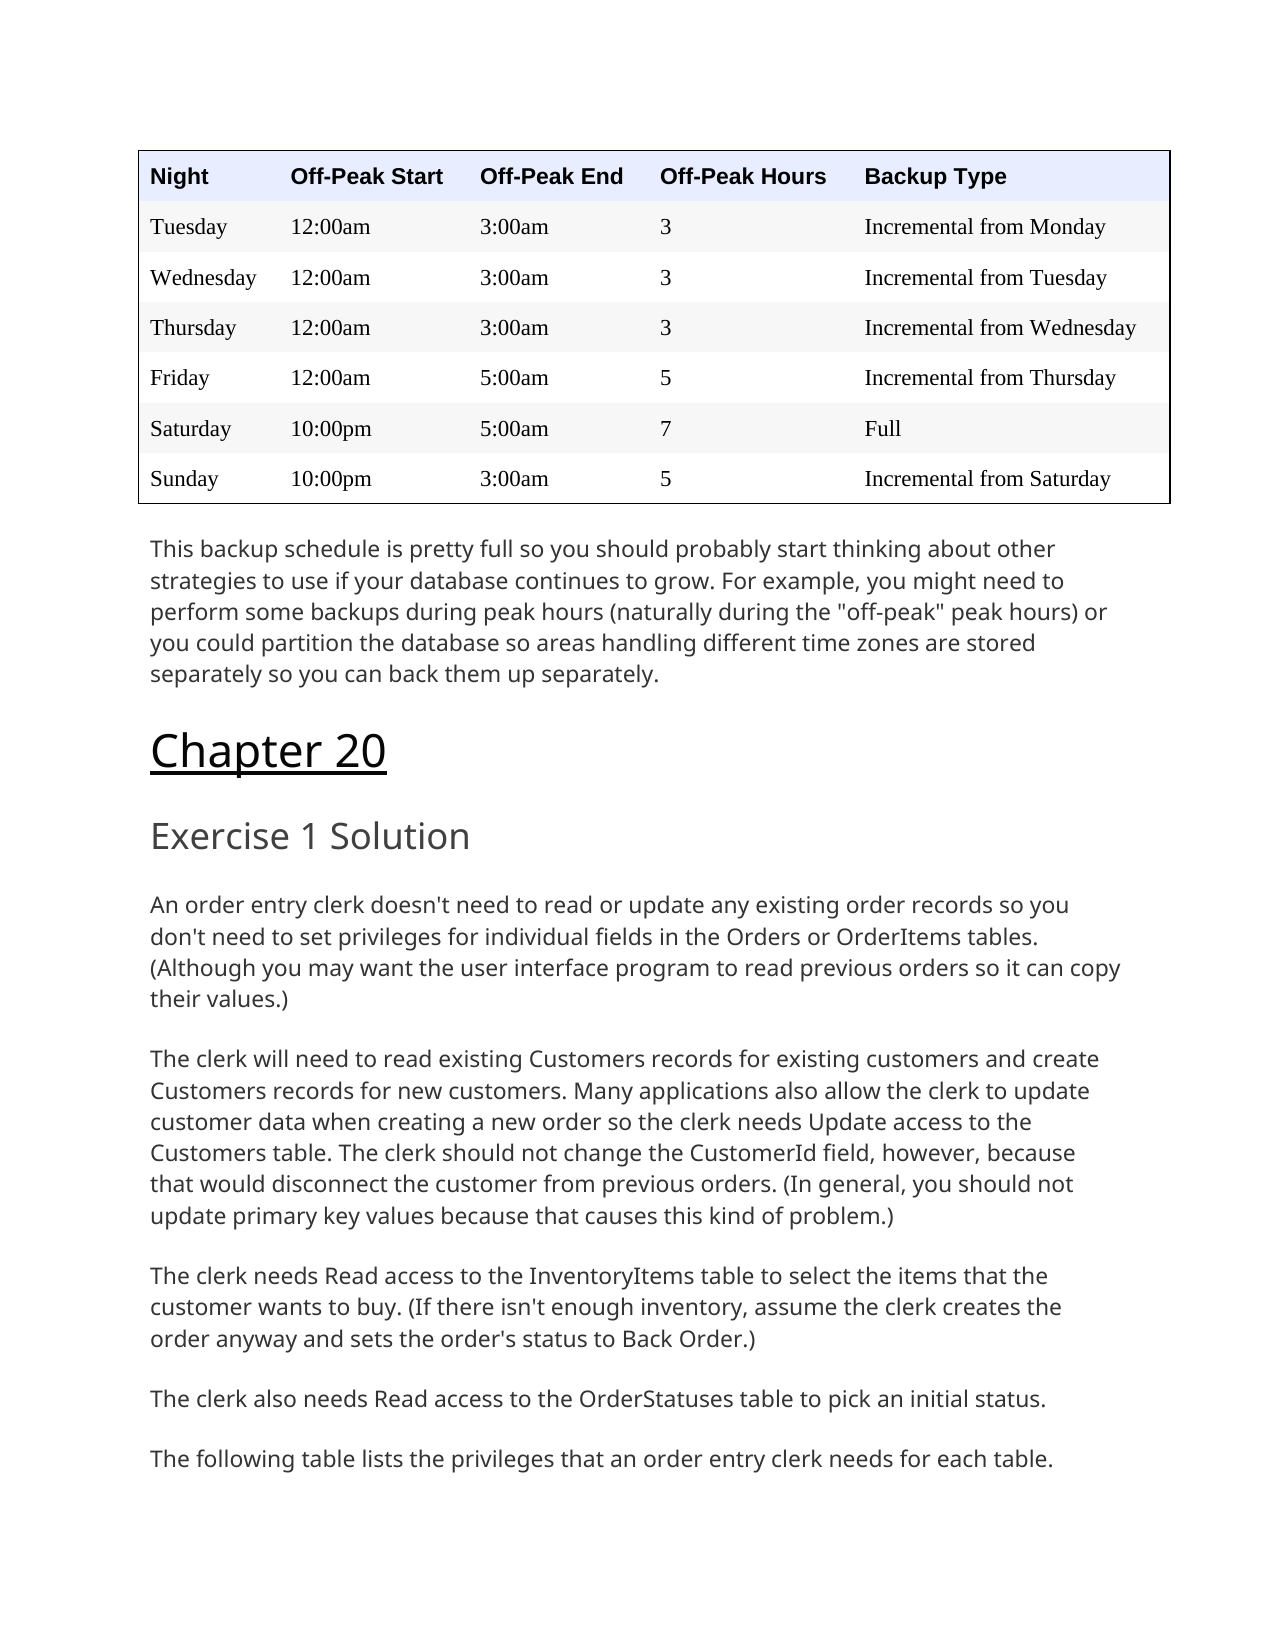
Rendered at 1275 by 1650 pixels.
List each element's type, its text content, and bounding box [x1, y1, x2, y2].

table_cell Incremental from Tuesday [852, 252, 1169, 302]
table_cell Incremental from Saturday [852, 453, 1169, 503]
table_cell 10:00pm [278, 403, 468, 453]
table_cell 12:00am [278, 352, 468, 403]
table_cell 12:00am [278, 302, 468, 352]
table_cell Incremental from Wednesday [852, 302, 1169, 352]
text This backup schedule is pretty full so you should probably start thinking about other strategies to use if your database continues to grow. For example, you might need to perform some backups during peak hours (naturally during the "off-peak" peak hours) or you could partition the database so areas handling different time zones are stored separately so you can back them up separately. [150, 533, 1125, 690]
table_header Night [139, 151, 278, 201]
table_cell 10:00pm [278, 453, 468, 503]
table_cell 3:00am [468, 252, 648, 302]
table_cell Thursday [139, 302, 278, 352]
table_cell Incremental from Thursday [852, 352, 1169, 403]
text An order entry clerk doesn't need to read or update any existing order records so you don't need to set privileges for individual fields in the Orders or OrderItems tables. (Although you may want the user interface program to read previous orders so it can copy their values.) [150, 889, 1125, 1014]
table_cell 12:00am [278, 201, 468, 252]
table_cell 3 [648, 252, 852, 302]
table_header Off-Peak End [468, 151, 648, 201]
text The clerk will need to read existing Customers records for existing customers and create Customers records for new customers. Many applications also allow the clerk to update customer data when creating a new order so the clerk needs Update access to the Customers table. The clerk should not change the CustomerId field, however, because that would disconnect the customer from previous orders. (In general, you should not update primary key values because that causes this kind of problem.) [150, 1043, 1125, 1231]
table_cell Tuesday [139, 201, 278, 252]
text The clerk also needs Read access to the OrderStatuses table to pick an initial status. [150, 1383, 1125, 1414]
table_cell 3:00am [468, 302, 648, 352]
text Chapter 20 [150, 719, 1125, 781]
table_cell Sunday [139, 453, 278, 503]
text The clerk needs Read access to the InventoryItems table to select the items that the customer wants to buy. (If there isn't enough inventory, assume the clerk creates the order anyway and sets the order's status to Back Order.) [150, 1260, 1125, 1354]
table_header Off-Peak Start [278, 151, 468, 201]
table_cell 3 [648, 302, 852, 352]
table_cell Saturday [139, 403, 278, 453]
text Exercise 1 Solution [150, 810, 1125, 860]
table_cell 7 [648, 403, 852, 453]
table_cell 5:00am [468, 352, 648, 403]
table_header Off-Peak Hours [648, 151, 852, 201]
table_cell 3 [648, 201, 852, 252]
table_cell Wednesday [139, 252, 278, 302]
table_cell Full [852, 403, 1169, 453]
table_header Backup Type [852, 151, 1169, 201]
text The following table lists the privileges that an order entry clerk needs for each table. [150, 1443, 1125, 1475]
table_cell 5 [648, 352, 852, 403]
table_cell 5:00am [468, 403, 648, 453]
table_cell Friday [139, 352, 278, 403]
table_cell 3:00am [468, 453, 648, 503]
table_cell 3:00am [468, 201, 648, 252]
table_cell Incremental from Monday [852, 201, 1169, 252]
table_cell 5 [648, 453, 852, 503]
table_cell 12:00am [278, 252, 468, 302]
